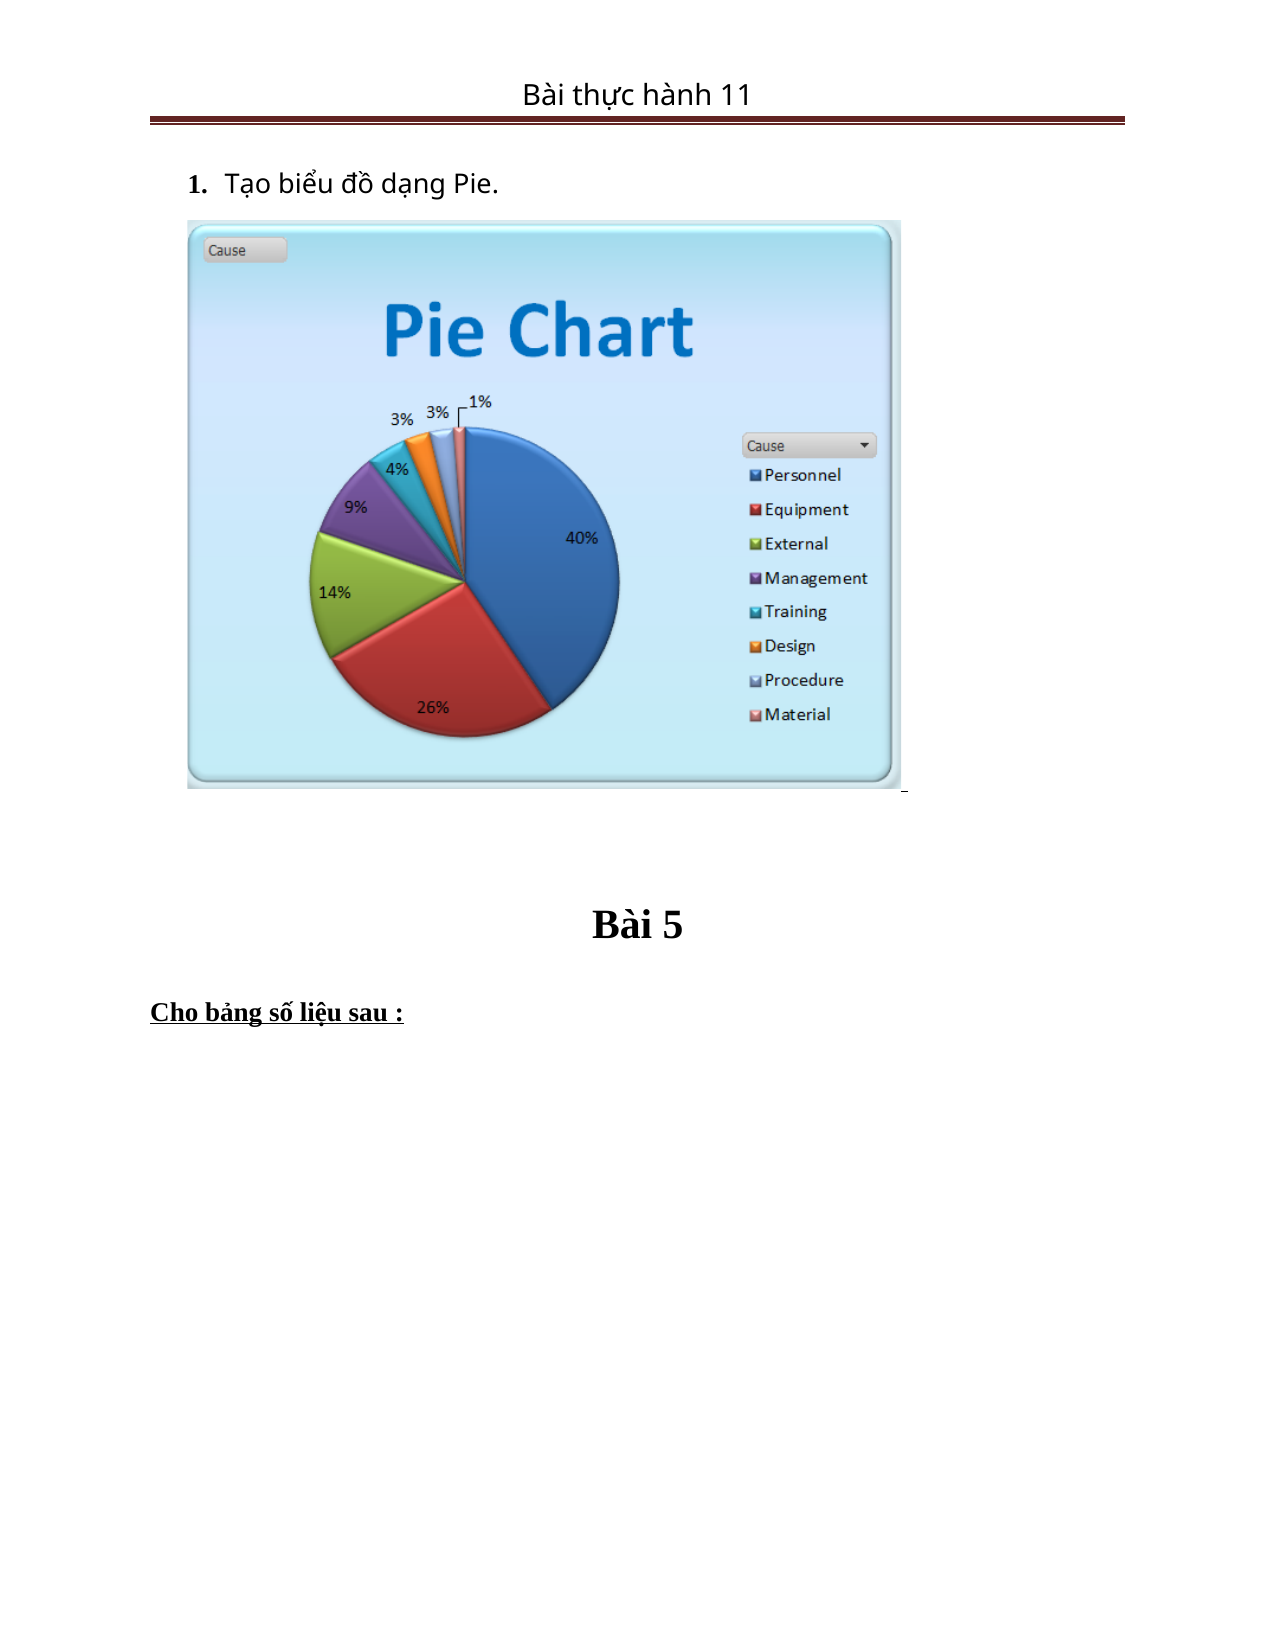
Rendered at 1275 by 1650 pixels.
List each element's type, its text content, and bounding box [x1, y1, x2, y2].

text Cho bảng số liệu sau : [150, 996, 1125, 1027]
list Tạo biểu đồ dạng Pie. [187, 165, 1125, 202]
text Bài 5 [150, 900, 1125, 948]
picture [187, 220, 902, 789]
